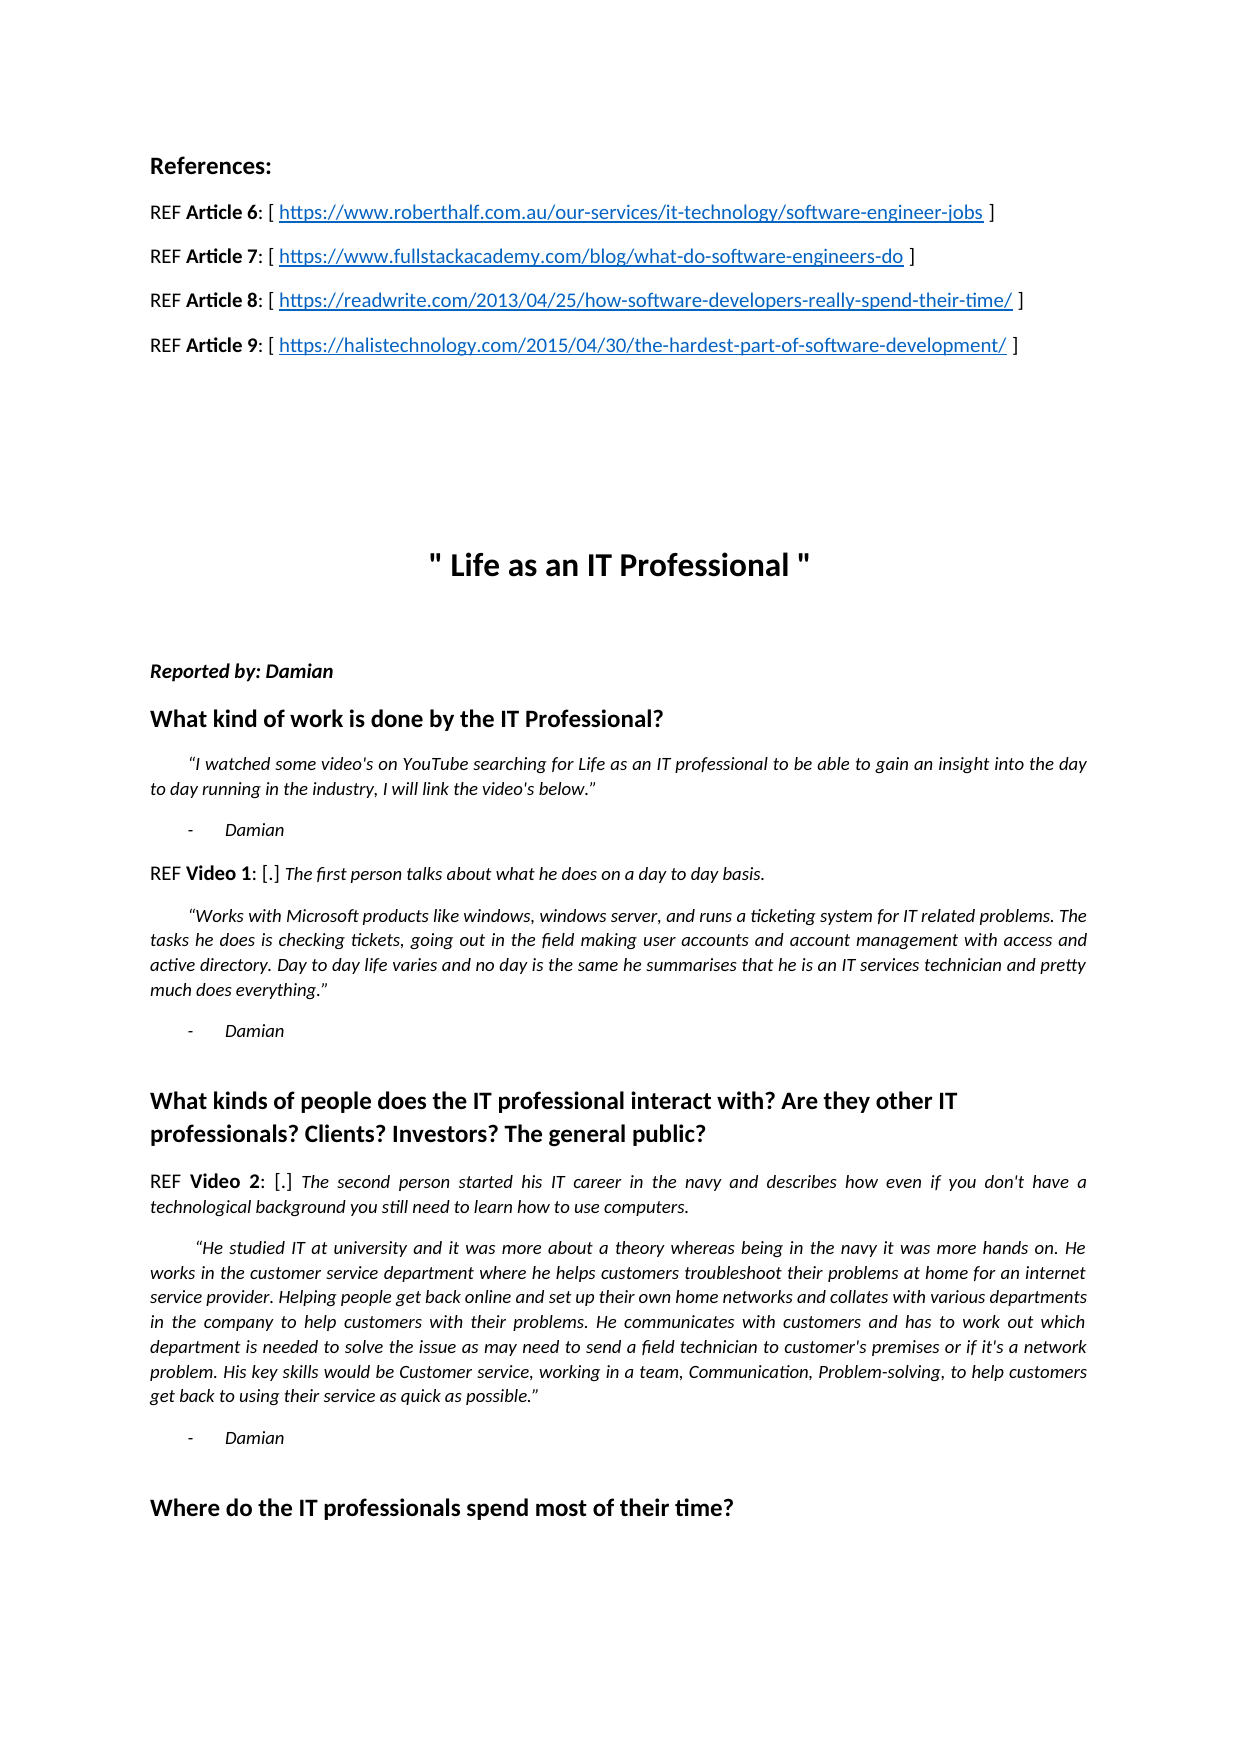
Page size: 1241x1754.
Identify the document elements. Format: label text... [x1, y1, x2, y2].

text References: [150, 150, 1090, 181]
list Damian [187, 1426, 1090, 1449]
text REF Article 9: [ https://halistechnology.com/2015/04/30/the-hardest-part-of-software-development/ ] [150, 332, 1090, 357]
text REF Article 7: [ https://www.fullstackacademy.com/blog/what-do-software-engineers-do ] [150, 244, 1090, 269]
text REF Article 6: [ https://www.roberthalf.com.au/our-services/it-technology/software-engineer-jobs ] [150, 199, 1090, 225]
text What kind of work is done by the IT Professional? [150, 703, 1090, 733]
text Where do the IT professionals spend most of their time? [150, 1492, 1090, 1522]
text What kinds of people does the IT professional interact with? Are they other IT professionals? Clients? Investors? The general public? [150, 1085, 1090, 1149]
text REF Video 1: [.] The first person talks about what he does on a day to day basis. [150, 860, 1090, 885]
text “Works with Microsoft products like windows, windows server, and runs a ticketing system for IT related problems. The tasks he does is checking tickets, going out in the field making user accounts and account management with access and active directory. Day to day life varies and no day is the same he summarises that he is an IT services technician and pretty much does everything.” [150, 904, 1090, 1001]
text Reported by: Damian [150, 659, 1090, 684]
list Damian [187, 818, 1090, 841]
text “He studied IT at university and it was more about a theory whereas being in the navy it was more hands on. He works in the customer service department where he helps customers troubleshoot their problems at home for an internet service provider. Helping people get back online and set up their own home networks and collates with various departments in the company to help customers with their problems. He communicates with customers and has to work out which department is needed to solve the issue as may need to send a field technician to customer's premises or if it's a network problem. His key skills would be Customer service, working in a team, Communication, Problem-solving, to help customers get back to using their service as quick as possible.” [150, 1236, 1090, 1407]
text “I watched some video's on YouTube searching for Life as an IT professional to be able to gain an insight into the day to day running in the industry, I will link the video's below.” [150, 752, 1090, 800]
text " Life as an IT Professional " [150, 544, 1090, 585]
text REF Video 2: [.] The second person started his IT career in the navy and describes how even if you don't have a technological background you still need to learn how to use computers. [150, 1168, 1090, 1218]
text REF Article 8: [ https://readwrite.com/2013/04/25/how-software-developers-really-spend-their-time/ ] [150, 288, 1090, 313]
list Damian [187, 1019, 1090, 1042]
